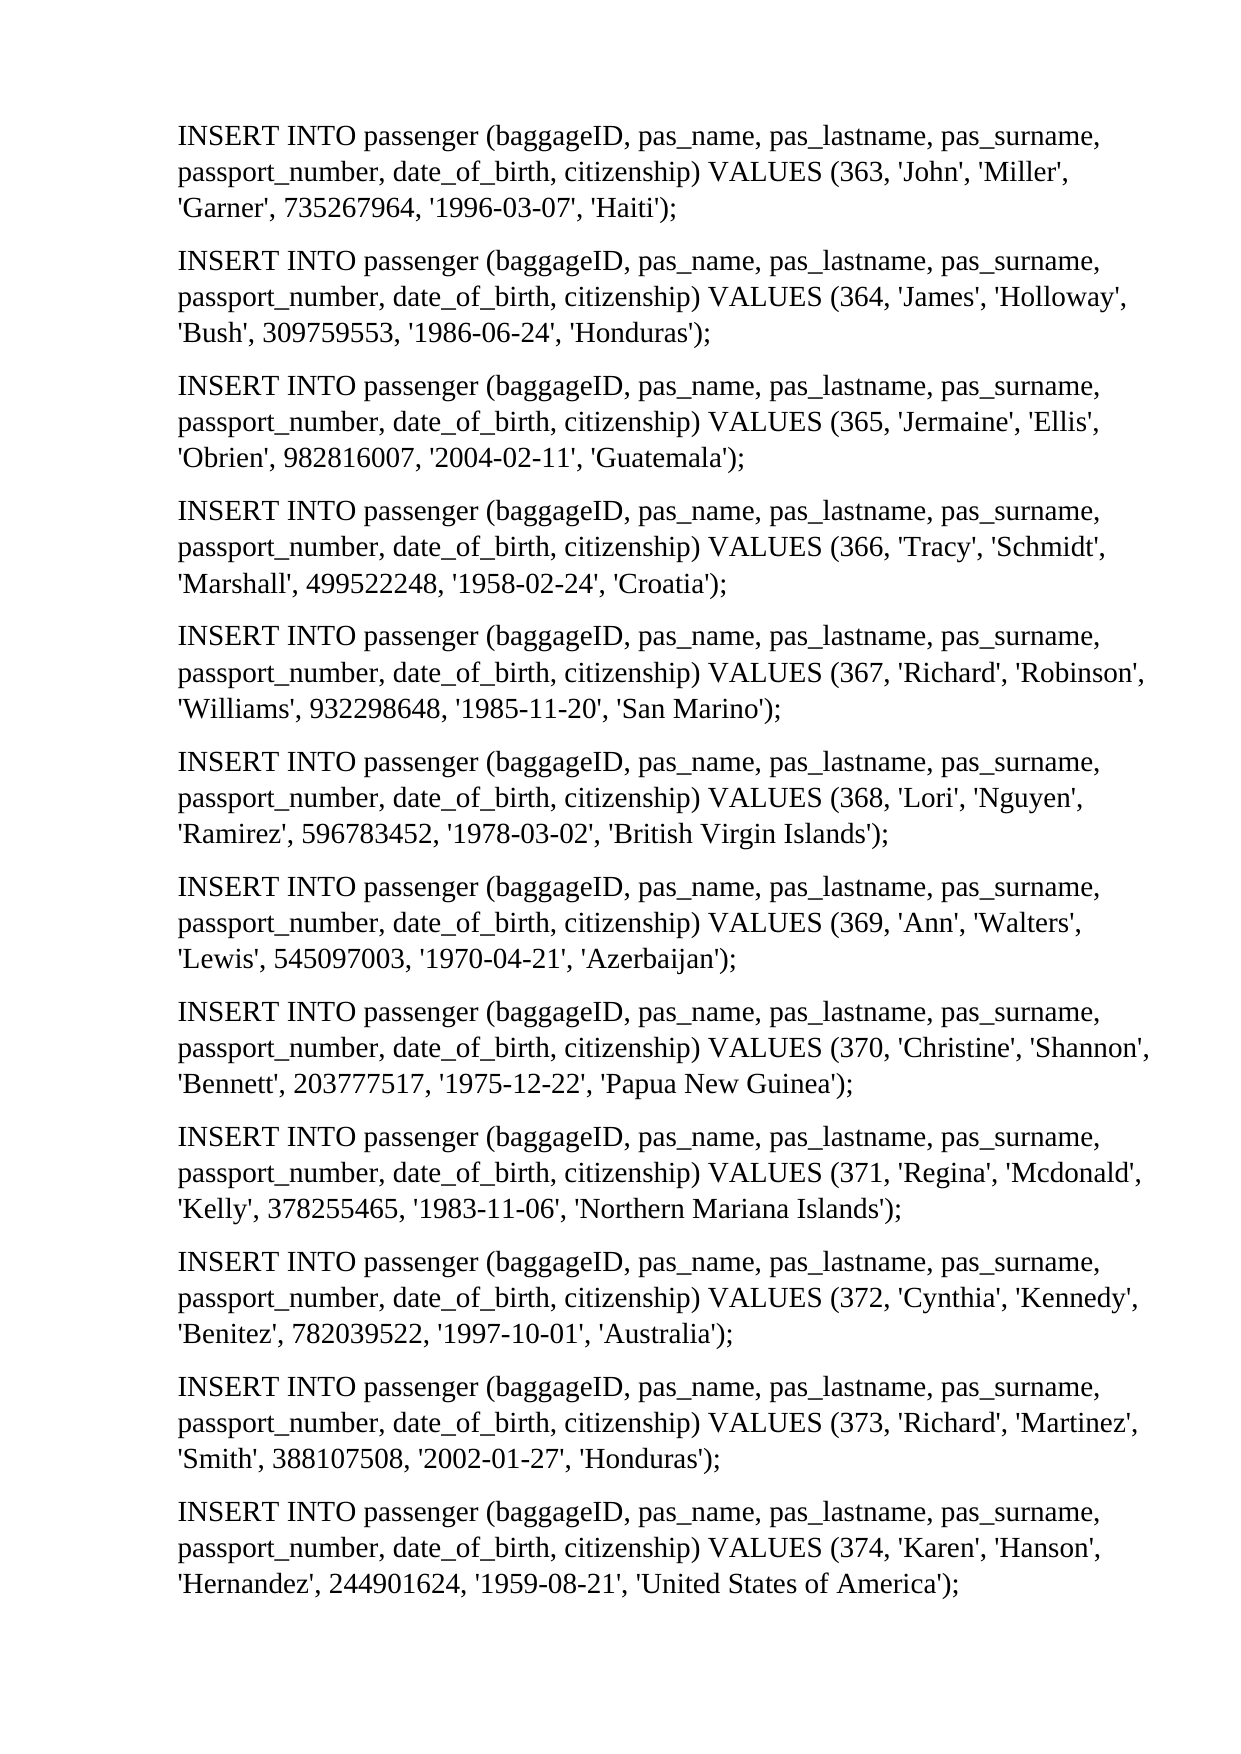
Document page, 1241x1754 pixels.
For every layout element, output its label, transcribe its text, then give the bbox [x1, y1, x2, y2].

text INSERT INTO passenger (baggageID, pas_name, pas_lastname, pas_surname, passport_number, date_of_birth, citizenship) VALUES (364, 'James', 'Holloway', 'Bush', 309759553, '1986-06-24', 'Honduras'); [177, 243, 1152, 349]
text INSERT INTO passenger (baggageID, pas_name, pas_lastname, pas_surname, passport_number, date_of_birth, citizenship) VALUES (363, 'John', 'Miller', 'Garner', 735267964, '1996-03-07', 'Haiti'); [177, 118, 1152, 224]
text INSERT INTO passenger (baggageID, pas_name, pas_lastname, pas_surname, passport_number, date_of_birth, citizenship) VALUES (374, 'Karen', 'Hanson', 'Hernandez', 244901624, '1959-08-21', 'United States of America'); [177, 1494, 1152, 1600]
text INSERT INTO passenger (baggageID, pas_name, pas_lastname, pas_surname, passport_number, date_of_birth, citizenship) VALUES (367, 'Richard', 'Robinson', 'Williams', 932298648, '1985-11-20', 'San Marino'); [177, 618, 1152, 724]
text INSERT INTO passenger (baggageID, pas_name, pas_lastname, pas_surname, passport_number, date_of_birth, citizenship) VALUES (371, 'Regina', 'Mcdonald', 'Kelly', 378255465, '1983-11-06', 'Northern Mariana Islands'); [177, 1119, 1152, 1225]
text INSERT INTO passenger (baggageID, pas_name, pas_lastname, pas_surname, passport_number, date_of_birth, citizenship) VALUES (373, 'Richard', 'Martinez', 'Smith', 388107508, '2002-01-27', 'Honduras'); [177, 1369, 1152, 1475]
text INSERT INTO passenger (baggageID, pas_name, pas_lastname, pas_surname, passport_number, date_of_birth, citizenship) VALUES (368, 'Lori', 'Nguyen', 'Ramirez', 596783452, '1978-03-02', 'British Virgin Islands'); [177, 744, 1152, 849]
text INSERT INTO passenger (baggageID, pas_name, pas_lastname, pas_surname, passport_number, date_of_birth, citizenship) VALUES (372, 'Cynthia', 'Kennedy', 'Benitez', 782039522, '1997-10-01', 'Australia'); [177, 1244, 1152, 1350]
text INSERT INTO passenger (baggageID, pas_name, pas_lastname, pas_surname, passport_number, date_of_birth, citizenship) VALUES (369, 'Ann', 'Walters', 'Lewis', 545097003, '1970-04-21', 'Azerbaijan'); [177, 869, 1152, 974]
text INSERT INTO passenger (baggageID, pas_name, pas_lastname, pas_surname, passport_number, date_of_birth, citizenship) VALUES (370, 'Christine', 'Shannon', 'Bennett', 203777517, '1975-12-22', 'Papua New Guinea'); [177, 994, 1152, 1100]
text INSERT INTO passenger (baggageID, pas_name, pas_lastname, pas_surname, passport_number, date_of_birth, citizenship) VALUES (365, 'Jermaine', 'Ellis', 'Obrien', 982816007, '2004-02-11', 'Guatemala'); [177, 368, 1152, 474]
text INSERT INTO passenger (baggageID, pas_name, pas_lastname, pas_surname, passport_number, date_of_birth, citizenship) VALUES (366, 'Tracy', 'Schmidt', 'Marshall', 499522248, '1958-02-24', 'Croatia'); [177, 493, 1152, 599]
